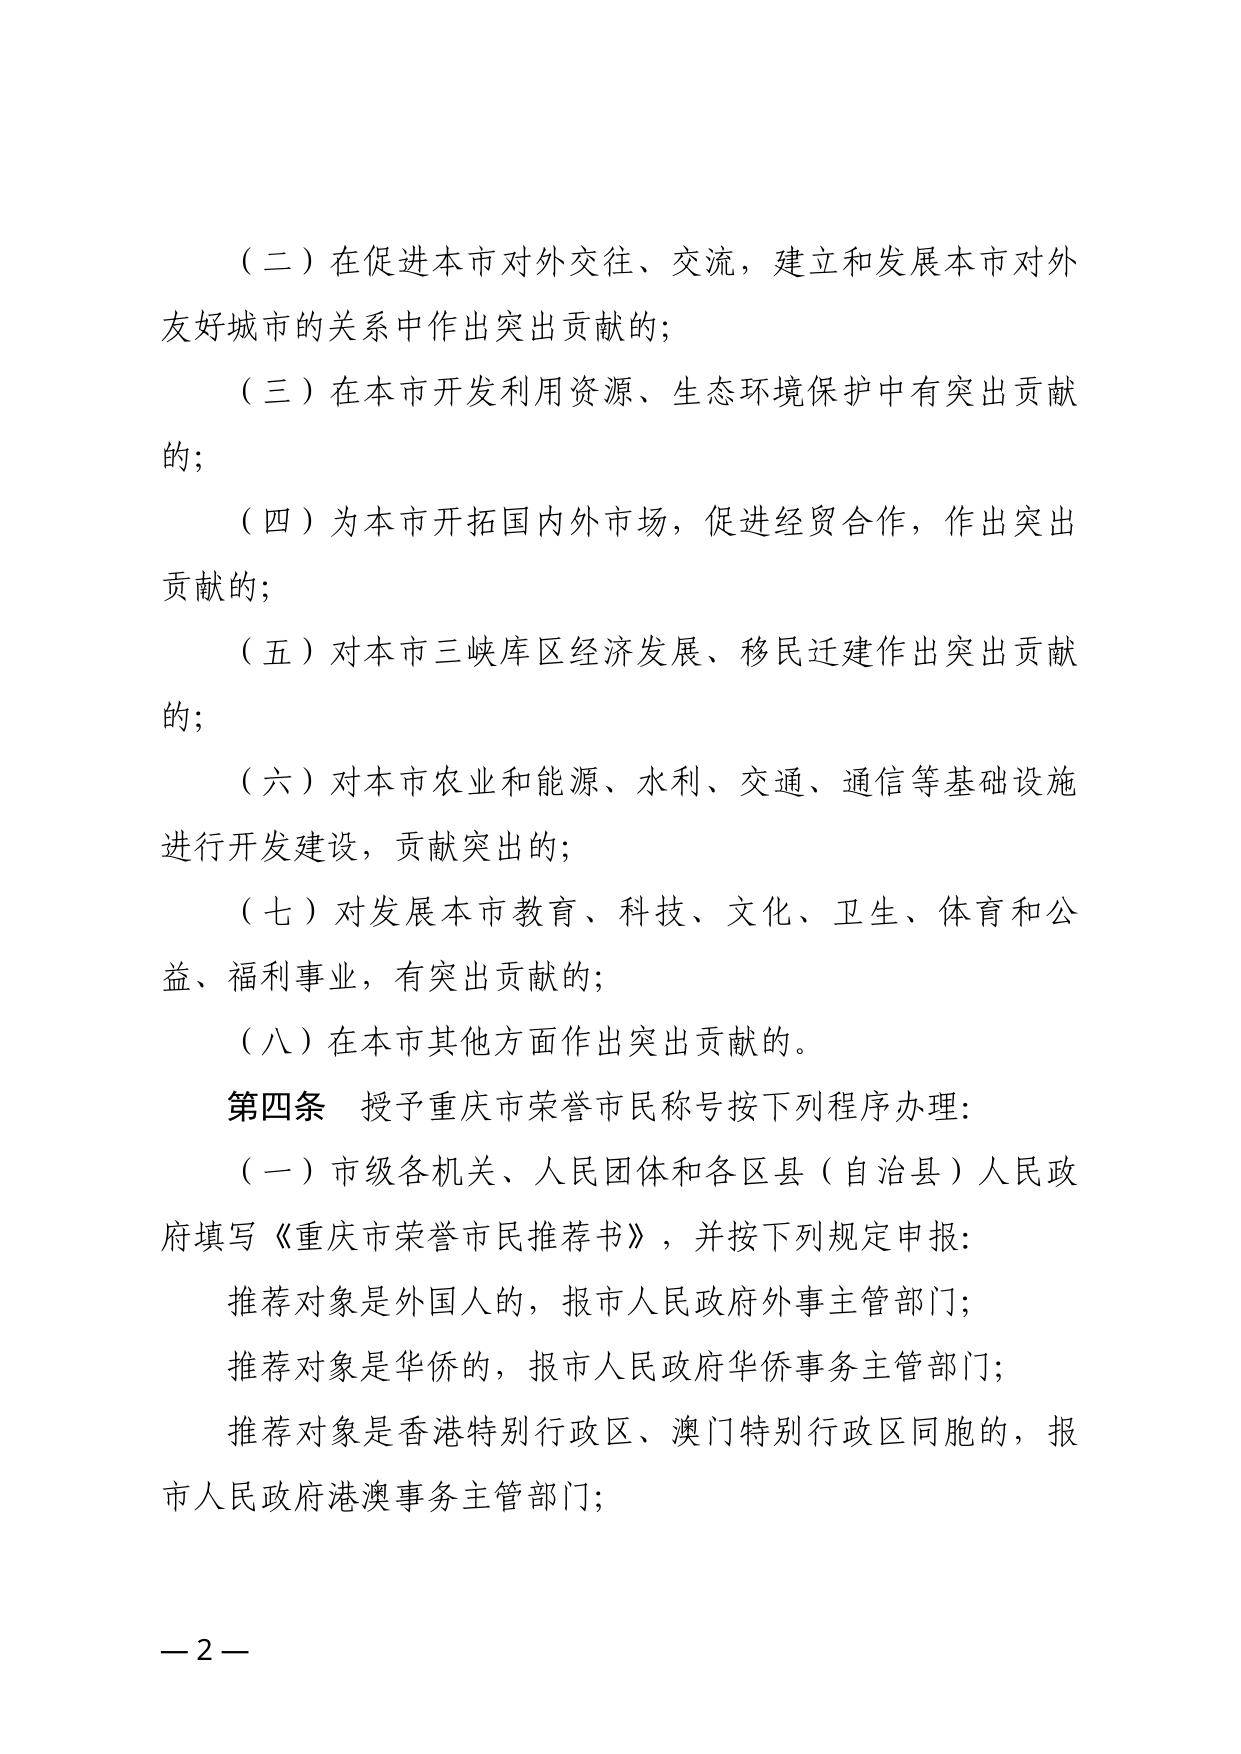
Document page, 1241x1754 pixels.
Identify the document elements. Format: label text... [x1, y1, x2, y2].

text 第四条 授予重庆市荣誉市民称号按下列程序办理： [159, 1072, 1081, 1137]
text （五）对本市三峡库区经济发展、移民迁建作出突出贡献的； [159, 617, 1081, 747]
text （七）对发展本市教育、科技、文化、卫生、体育和公益、福利事业，有突出贡献的； [159, 877, 1081, 1007]
text 推荐对象是华侨的，报市人民政府华侨事务主管部门； [159, 1332, 1081, 1397]
text （三）在本市开发利用资源、生态环境保护中有突出贡献的； [159, 357, 1081, 487]
text 推荐对象是香港特别行政区、澳门特别行政区同胞的，报市人民政府港澳事务主管部门； [159, 1397, 1081, 1527]
text （二）在促进本市对外交往、交流，建立和发展本市对外友好城市的关系中作出突出贡献的； [159, 227, 1081, 357]
text 推荐对象是外国人的，报市人民政府外事主管部门； [159, 1267, 1081, 1332]
text （八）在本市其他方面作出突出贡献的。 [159, 1007, 1081, 1072]
text （四）为本市开拓国内外市场，促进经贸合作，作出突出贡献的； [159, 487, 1081, 617]
text （一）市级各机关、人民团体和各区县（自治县）人民政府填写《重庆市荣誉市民推荐书》，并按下列规定申报： [159, 1137, 1081, 1267]
text （六）对本市农业和能源、水利、交通、通信等基础设施进行开发建设，贡献突出的； [159, 747, 1081, 877]
